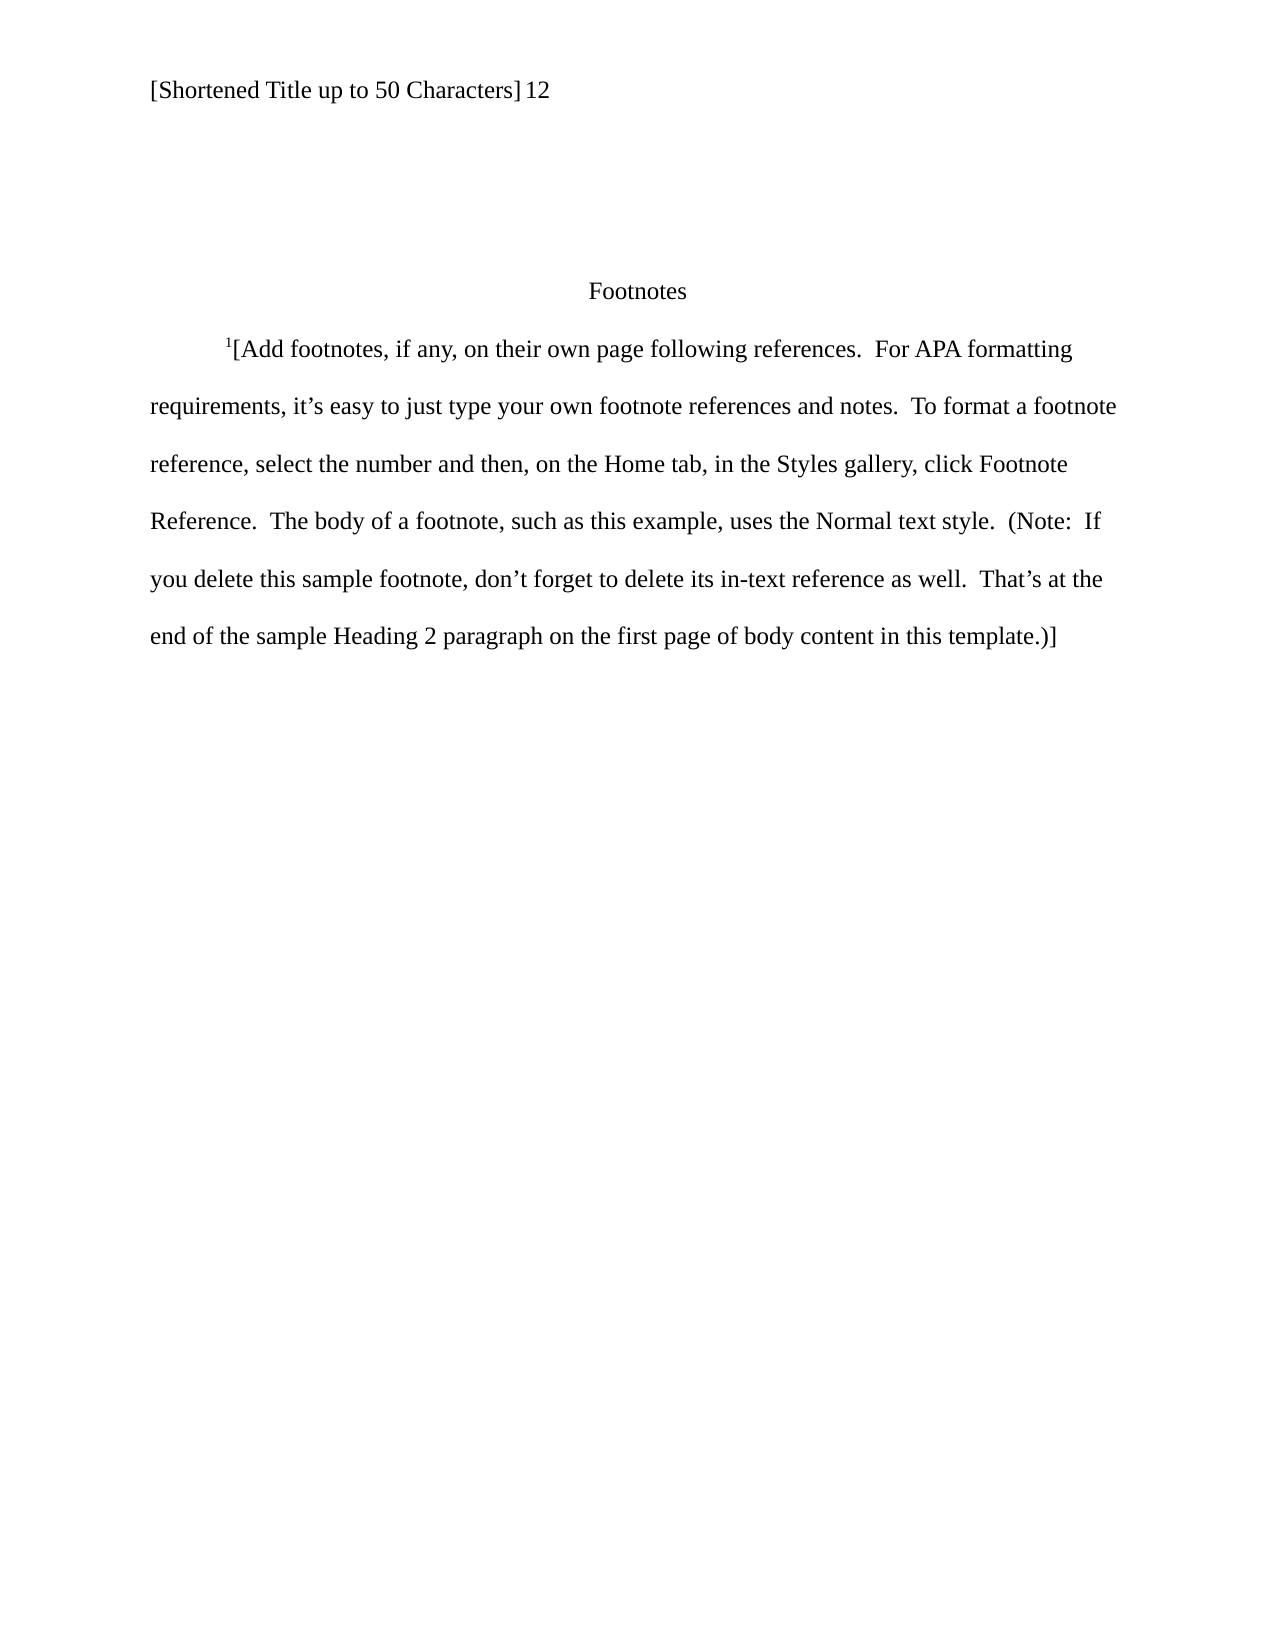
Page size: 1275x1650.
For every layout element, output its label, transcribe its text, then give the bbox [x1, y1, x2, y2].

text 1 [150, 334, 1125, 650]
